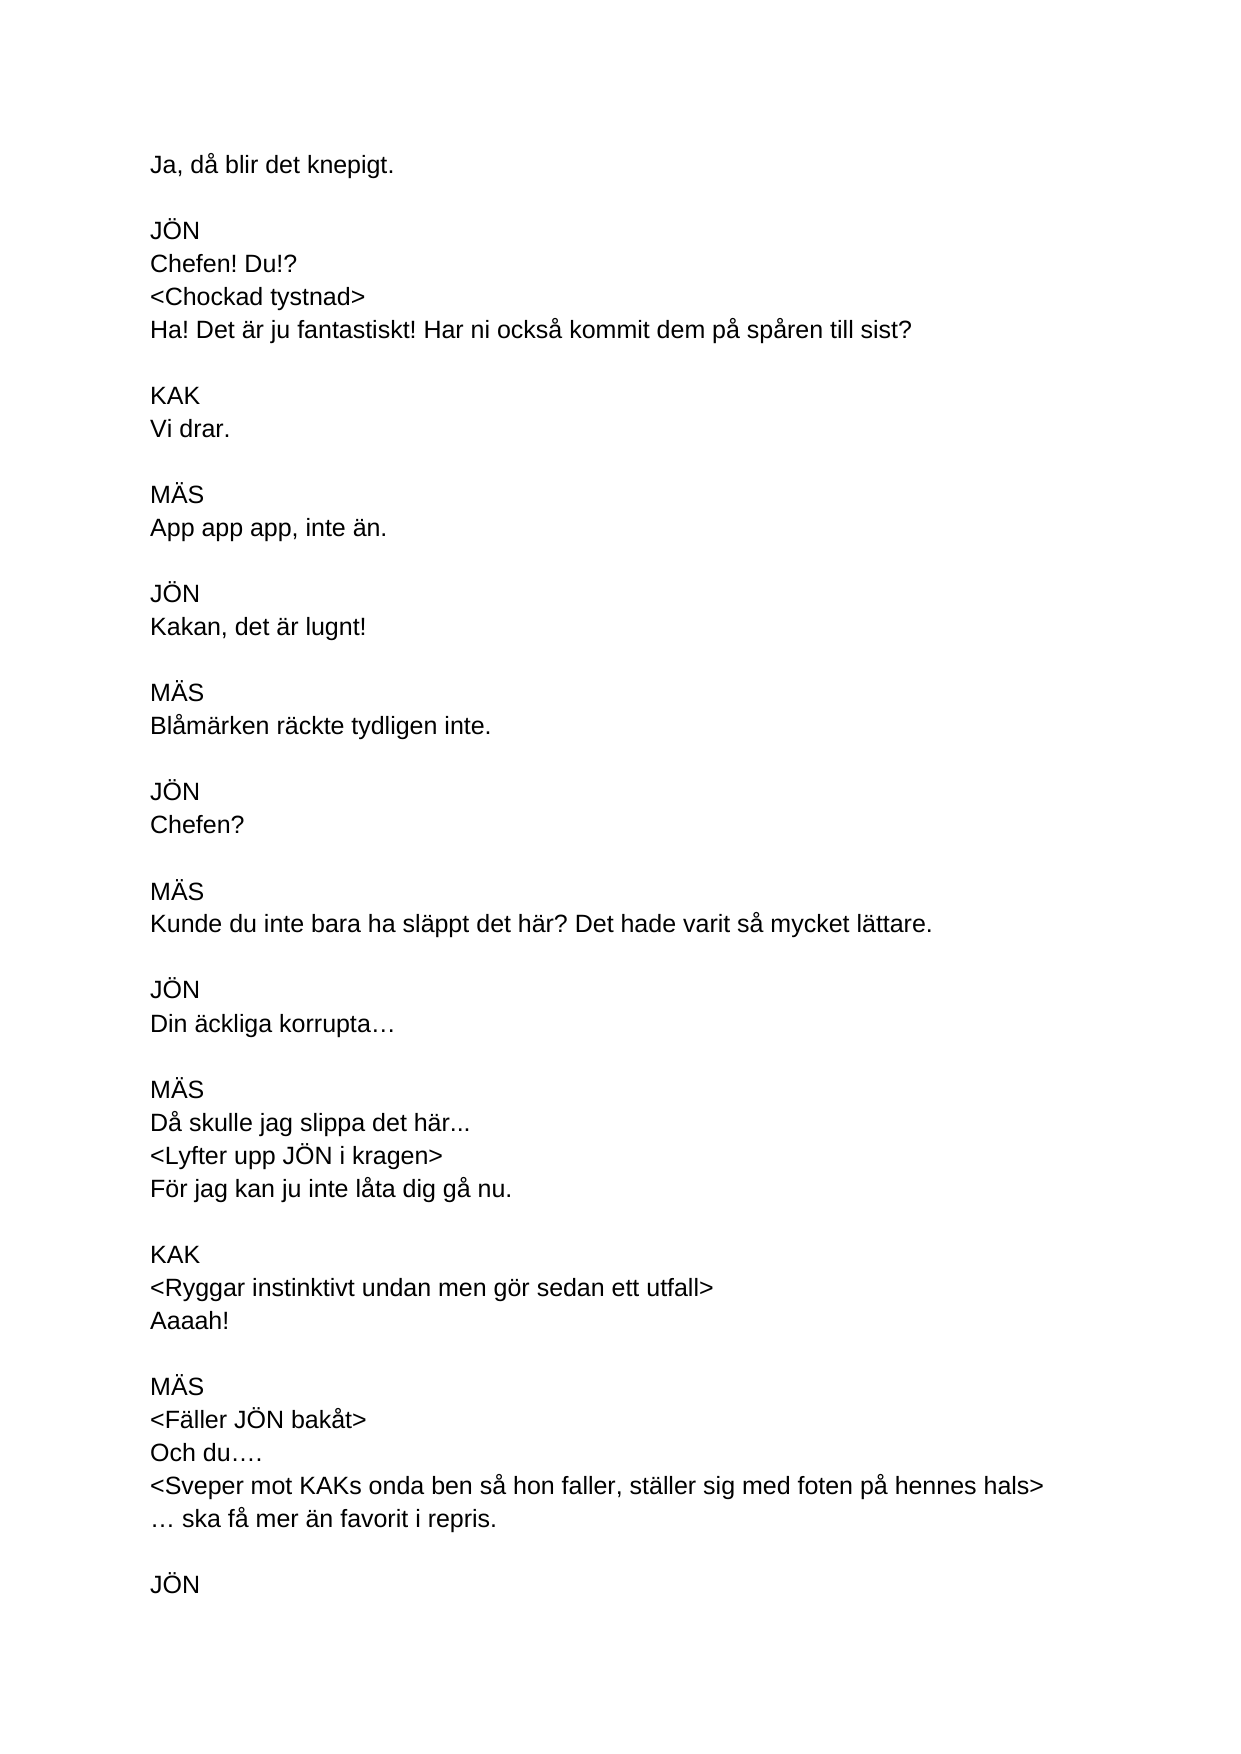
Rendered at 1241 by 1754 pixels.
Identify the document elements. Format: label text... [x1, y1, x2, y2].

text … ska få mer än favorit i repris. [150, 1504, 1090, 1533]
text MÄS [150, 480, 1090, 509]
text Blåmärken räckte tydligen inte. [150, 711, 1090, 740]
text För jag kan ju inte låta dig gå nu. [150, 1174, 1090, 1202]
text <Fäller JÖN bakåt> [150, 1405, 1090, 1433]
text Kunde du inte bara ha släppt det här? Det hade varit så mycket lättare. [150, 909, 1090, 938]
text MÄS [150, 678, 1090, 707]
text KAK [150, 381, 1090, 410]
text Och du…. [150, 1438, 1090, 1467]
text MÄS [150, 1372, 1090, 1401]
text Kakan, det är lugnt! [150, 612, 1090, 641]
text App app app, inte än. [150, 513, 1090, 542]
text MÄS [150, 876, 1090, 905]
text MÄS [150, 1074, 1090, 1103]
text Din äckliga korrupta… [150, 1008, 1090, 1037]
text Chefen? [150, 810, 1090, 839]
text Chefen! Du!? [150, 249, 1090, 278]
text <Chockad tystnad> [150, 282, 1090, 311]
text JÖN [150, 216, 1090, 245]
text Vi drar. [150, 414, 1090, 443]
text KAK [150, 1240, 1090, 1268]
text JÖN [150, 579, 1090, 608]
text Aaaah! [150, 1306, 1090, 1334]
text Ha! Det är ju fantastiskt! Har ni också kommit dem på spåren till sist? [150, 315, 1090, 344]
text JÖN [150, 1570, 1090, 1599]
text <Lyfter upp JÖN i kragen> [150, 1141, 1090, 1169]
text JÖN [150, 777, 1090, 806]
text <Ryggar instinktivt undan men gör sedan ett utfall> [150, 1273, 1090, 1301]
text Ja, då blir det knepigt. [150, 150, 1090, 179]
text Då skulle jag slippa det här... [150, 1108, 1090, 1136]
text <Sveper mot KAKs onda ben så hon faller, ställer sig med foten på hennes hals> [150, 1471, 1090, 1499]
text JÖN [150, 976, 1090, 1004]
